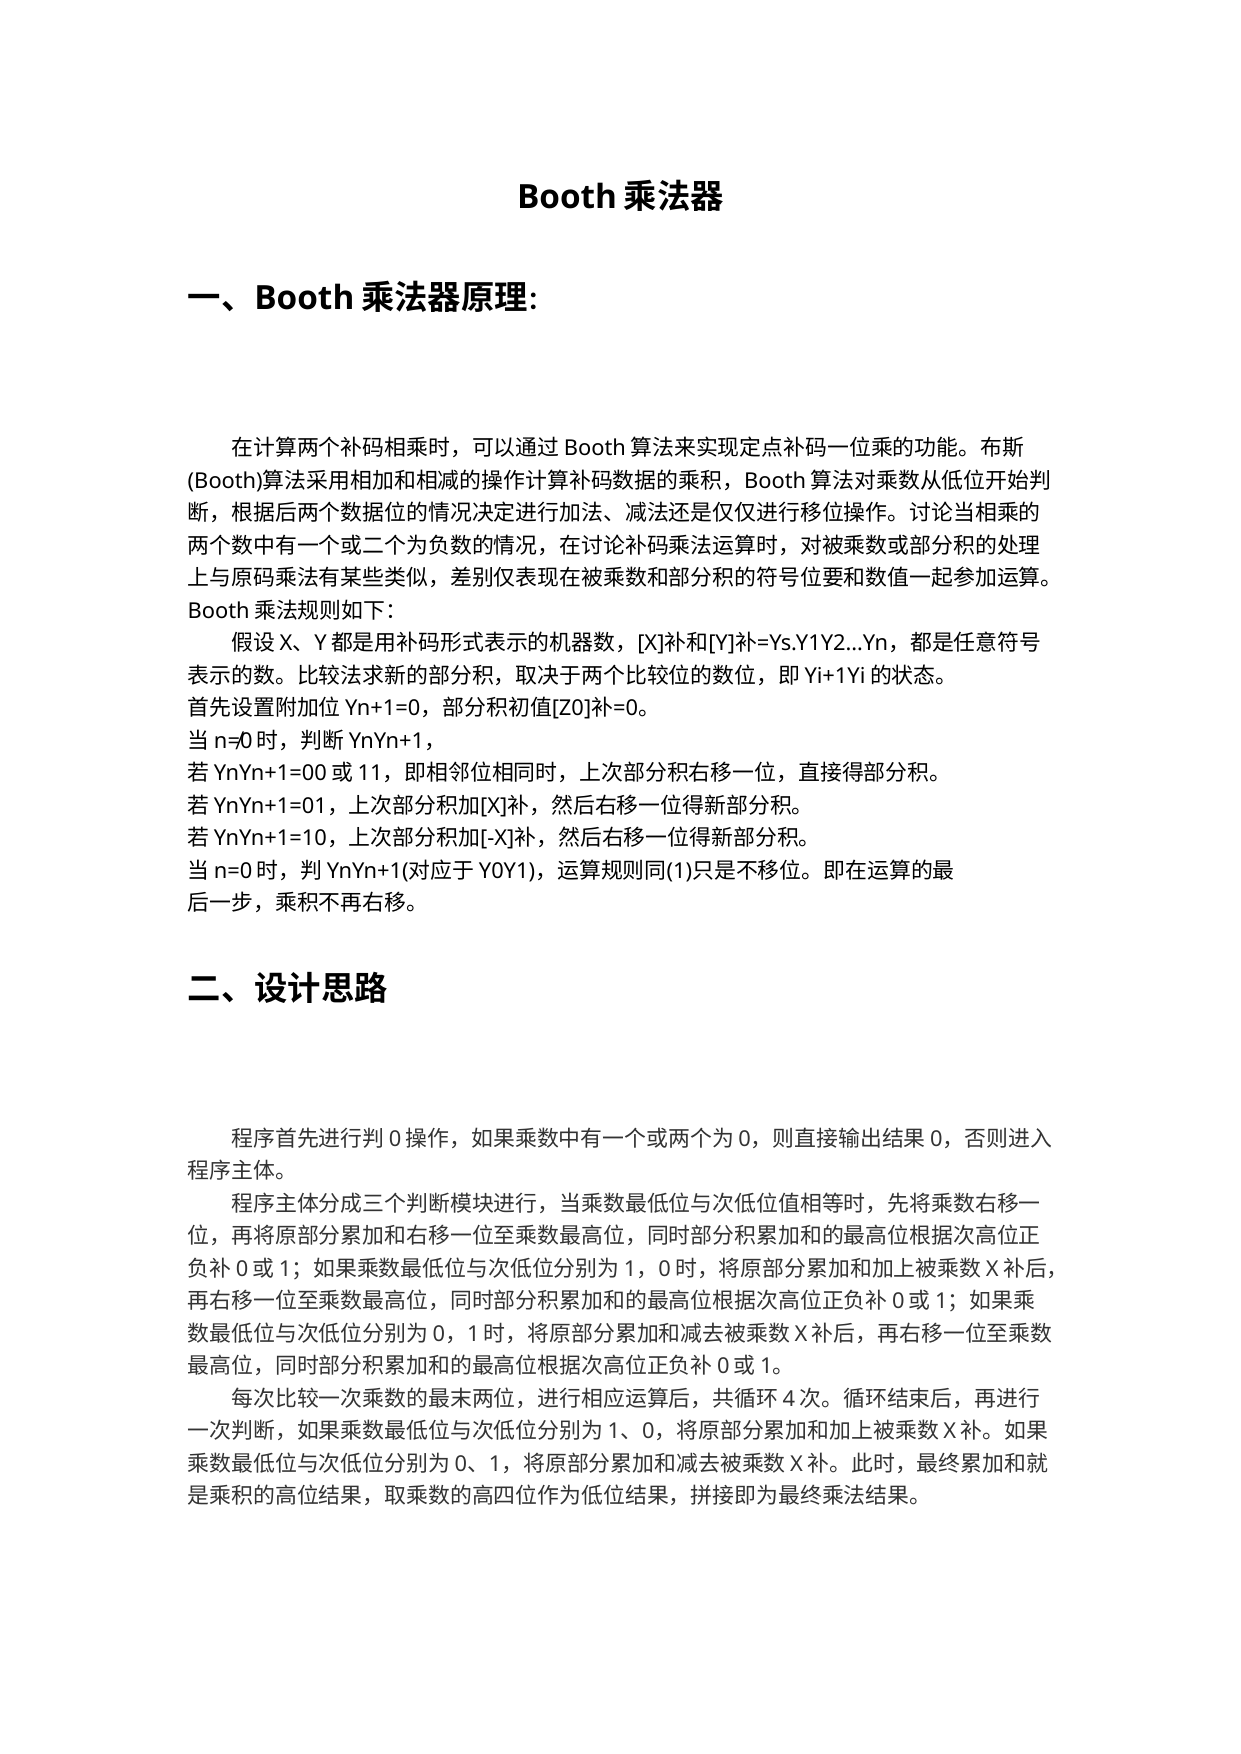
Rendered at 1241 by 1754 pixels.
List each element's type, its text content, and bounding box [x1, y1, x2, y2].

text 首先设置附加位Yn+1=0，部分积初值[Z0]补=0。 [187, 690, 1053, 722]
text 当n=0时，判YnYn+1(对应于Y0Y1)，运算规则同(1)只是不移位。即在运算的最 [187, 852, 1053, 885]
text 若YnYn+1=00或11，即相邻位相同时，上次部分积右移一位，直接得部分积。 [187, 755, 1053, 787]
text 程序主体分成三个判断模块进行，当乘数最低位与次低位值相等时，先将乘数右移一位，再将原部分累加和右移一位至乘数最高位，同时部分积累加和的最高位根据次高位正负补0或1；如果乘数最低位与次低位分别为1，0时，将原部分累加和加上被乘数X补后，再右移一位至乘数最高位，同时部分积累加和的最高位根据次高位正负补0或1；如果乘数最低位与次低位分别为0，1时，将原部分累加和减去被乘数X补后，再右移一位至乘数最高位，同时部分积累加和的最高位根据次高位正负补0或1。 [187, 1185, 1053, 1380]
text 若YnYn+1=10，上次部分积加[-X]补，然后右移一位得新部分积。 [187, 820, 1053, 852]
text 后一步，乘积不再右移。 [187, 885, 1053, 917]
subtitle 二、设计思路 [187, 953, 1053, 1018]
text 当n≠0时，判断YnYn+1， [187, 722, 1053, 755]
text 程序首先进行判0操作，如果乘数中有一个或两个为0，则直接输出结果0，否则进入程序主体。 [187, 1120, 1053, 1185]
text 在计算两个补码相乘时，可以通过Booth算法来实现定点补码一位乘的功能。布斯(Booth)算法采用相加和相减的操作计算补码数据的乘积，Booth算法对乘数从低位开始判断，根据后两个数据位的情况决定进行加法、减法还是仅仅进行移位操作。讨论当相乘的两个数中有一个或二个为负数的情况，在讨论补码乘法运算时，对被乘数或部分积的处理上与原码乘法有某些类似，差别仅表现在被乘数和部分积的符号位要和数值一起参加运算。 [187, 430, 1053, 592]
text Booth乘法器 [187, 162, 1053, 227]
subtitle 一、Booth乘法器原理： [187, 262, 1053, 327]
text 假设X、Y都是用补码形式表示的机器数，[X]补和[Y]补=Ys.Y1Y2…Yn，都是任意符号表示的数。比较法求新的部分积，取决于两个比较位的数位，即Yi+1Yi的状态。 [187, 625, 1053, 690]
text Booth乘法规则如下： [187, 592, 1053, 625]
text 若YnYn+1=01，上次部分积加[X]补，然后右移一位得新部分积。 [187, 787, 1053, 820]
text 每次比较一次乘数的最末两位，进行相应运算后，共循环4次。循环结束后，再进行一次判断，如果乘数最低位与次低位分别为1、0，将原部分累加和加上被乘数X补。如果乘数最低位与次低位分别为0、1，将原部分累加和减去被乘数X补。此时，最终累加和就是乘积的高位结果，取乘数的高四位作为低位结果，拼接即为最终乘法结果。 [187, 1380, 1053, 1510]
